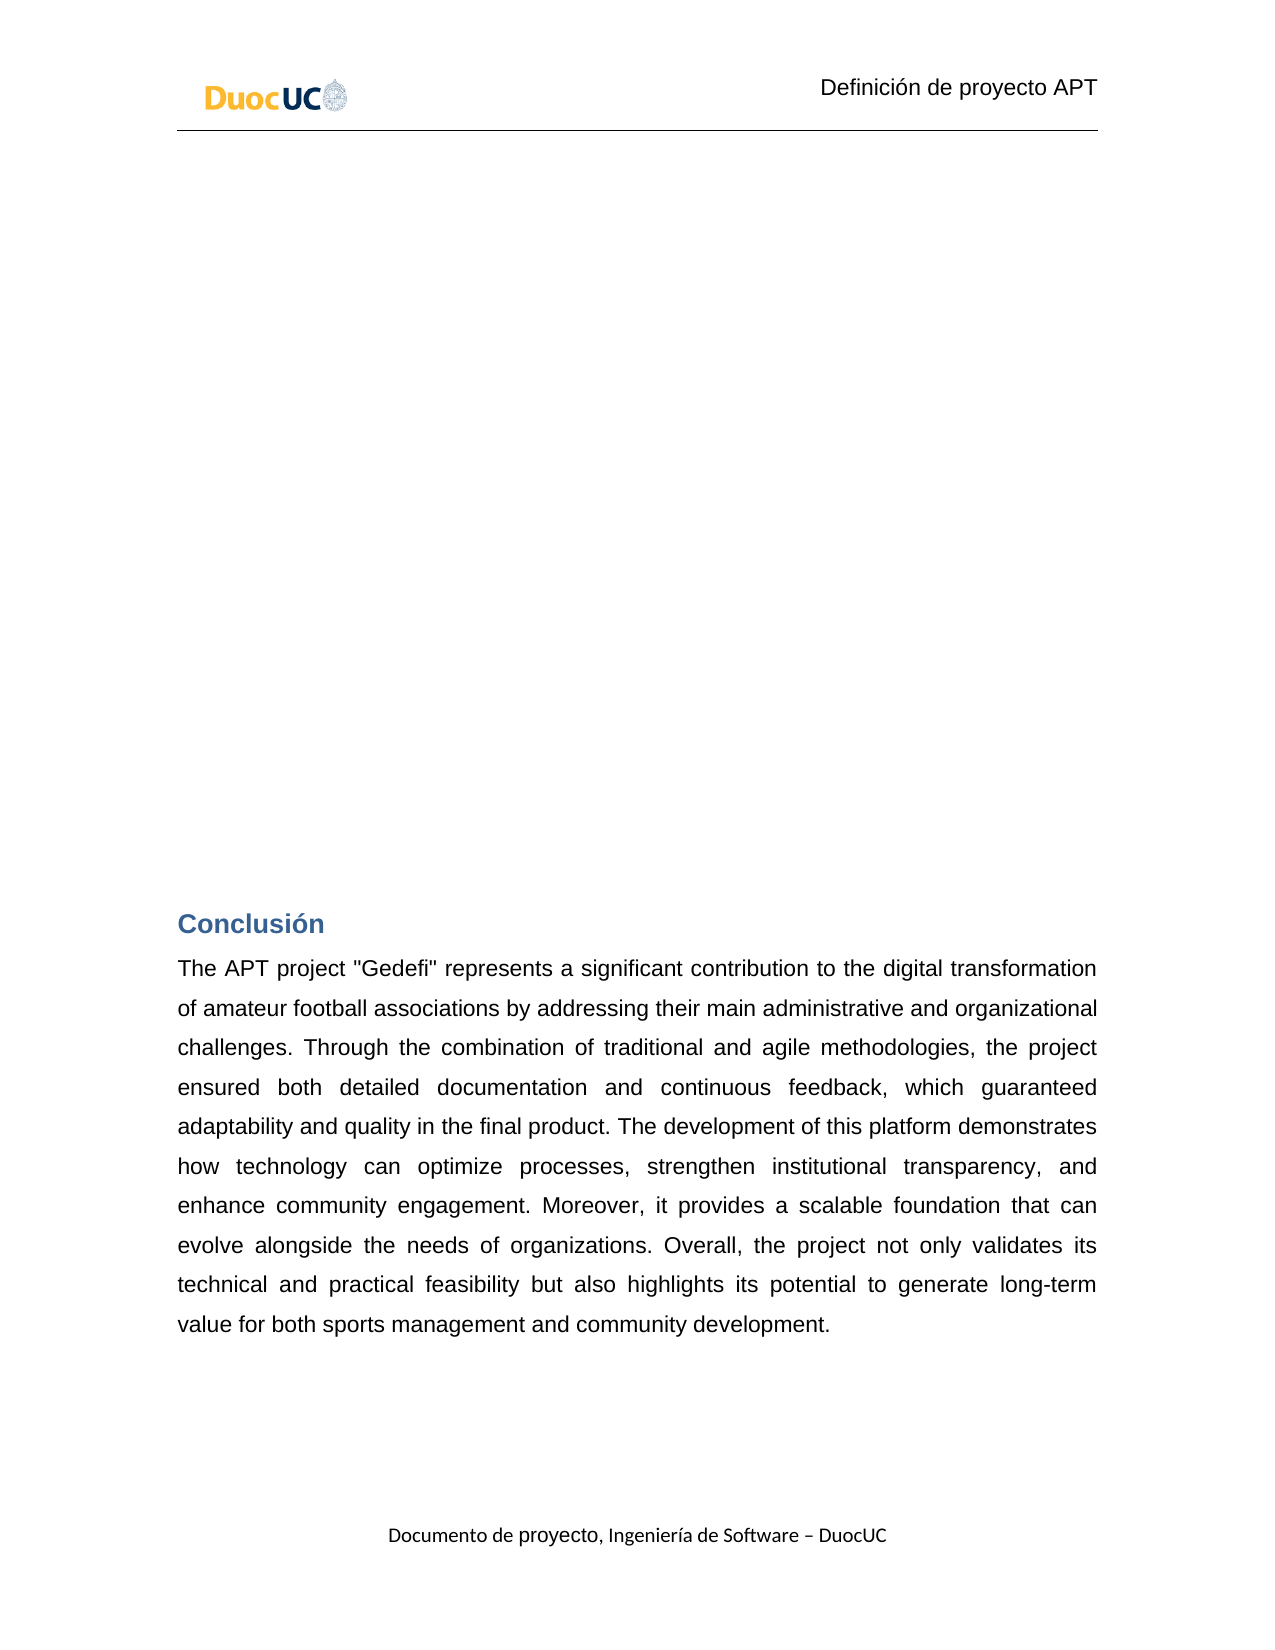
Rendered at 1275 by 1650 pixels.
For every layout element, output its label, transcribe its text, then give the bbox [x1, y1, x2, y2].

picture [198, 75, 352, 114]
subtitle Conclusión [177, 908, 1098, 939]
text The APT project "Gedefi" represents a significant contribution to the digital transformation of amateur football associations by addressing their main administrative and organizational challenges. Through the combination of traditional and agile methodologies, the project ensured both detailed documentation and continuous feedback, which guaranteed adaptability and quality in the final product. The development of this platform demonstrates how technology can optimize processes, strengthen institutional transparency, and enhance community engagement. Moreover, it provides a scalable foundation that can evolve alongside the needs of organizations. Overall, the project not only validates its technical and practical feasibility but also highlights its potential to generate long-term value for both sports management and community development. [177, 955, 1098, 1337]
